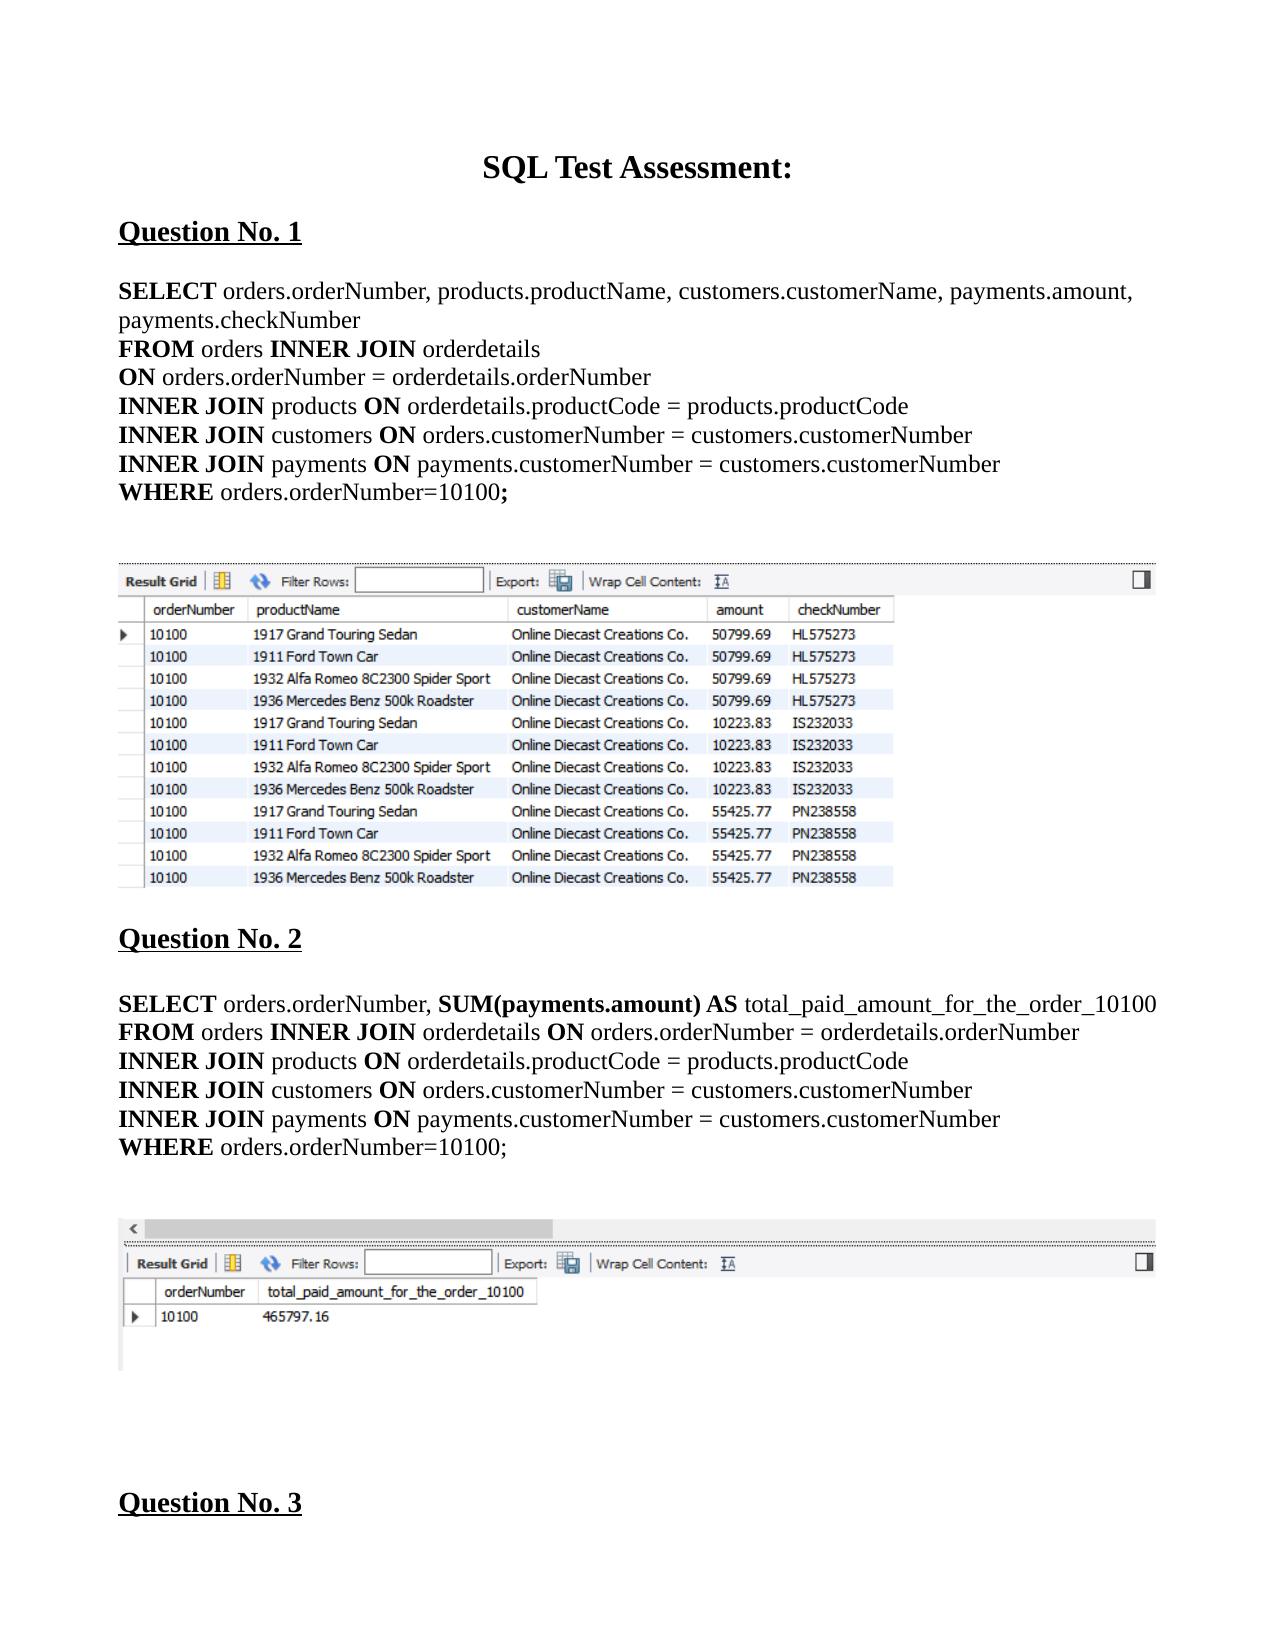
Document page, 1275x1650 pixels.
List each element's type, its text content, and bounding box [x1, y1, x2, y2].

text Question No. 2 [118, 922, 1157, 955]
text FROM orders INNER JOIN orderdetails ON orders.orderNumber = orderdetails.orderNumber [118, 1017, 1157, 1046]
text INNER JOIN payments ON payments.customerNumber = customers.customerNumber [118, 1104, 1157, 1132]
text WHERE orders.orderNumber=10100; [118, 1132, 1157, 1161]
text INNER JOIN customers ON orders.customerNumber = customers.customerNumber [118, 1075, 1157, 1104]
text SELECT orders.orderNumber, SUM(payments.amount) AS total_paid_amount_for_the_order_10100 [118, 989, 1157, 1017]
text INNER JOIN products ON orderdetails.productCode = products.productCode [118, 1046, 1157, 1075]
text INNER JOIN customers ON orders.customerNumber = customers.customerNumber [118, 420, 1157, 449]
text Question No. 1 [118, 214, 1157, 247]
picture [118, 563, 1156, 922]
text SELECT orders.orderNumber, products.productName, customers.customerName, payments.amount, payments.checkNumber [118, 276, 1157, 334]
text ON orders.orderNumber = orderdetails.orderNumber [118, 362, 1157, 391]
text WHERE orders.orderNumber=10100; [118, 477, 1157, 506]
picture [118, 1218, 1156, 1371]
text INNER JOIN products ON orderdetails.productCode = products.productCode [118, 391, 1157, 420]
text SQL Test Assessment: [118, 147, 1157, 185]
text INNER JOIN payments ON payments.customerNumber = customers.customerNumber [118, 449, 1157, 477]
text FROM orders INNER JOIN orderdetails [118, 334, 1157, 362]
text Question No. 3 [118, 1485, 1157, 1519]
